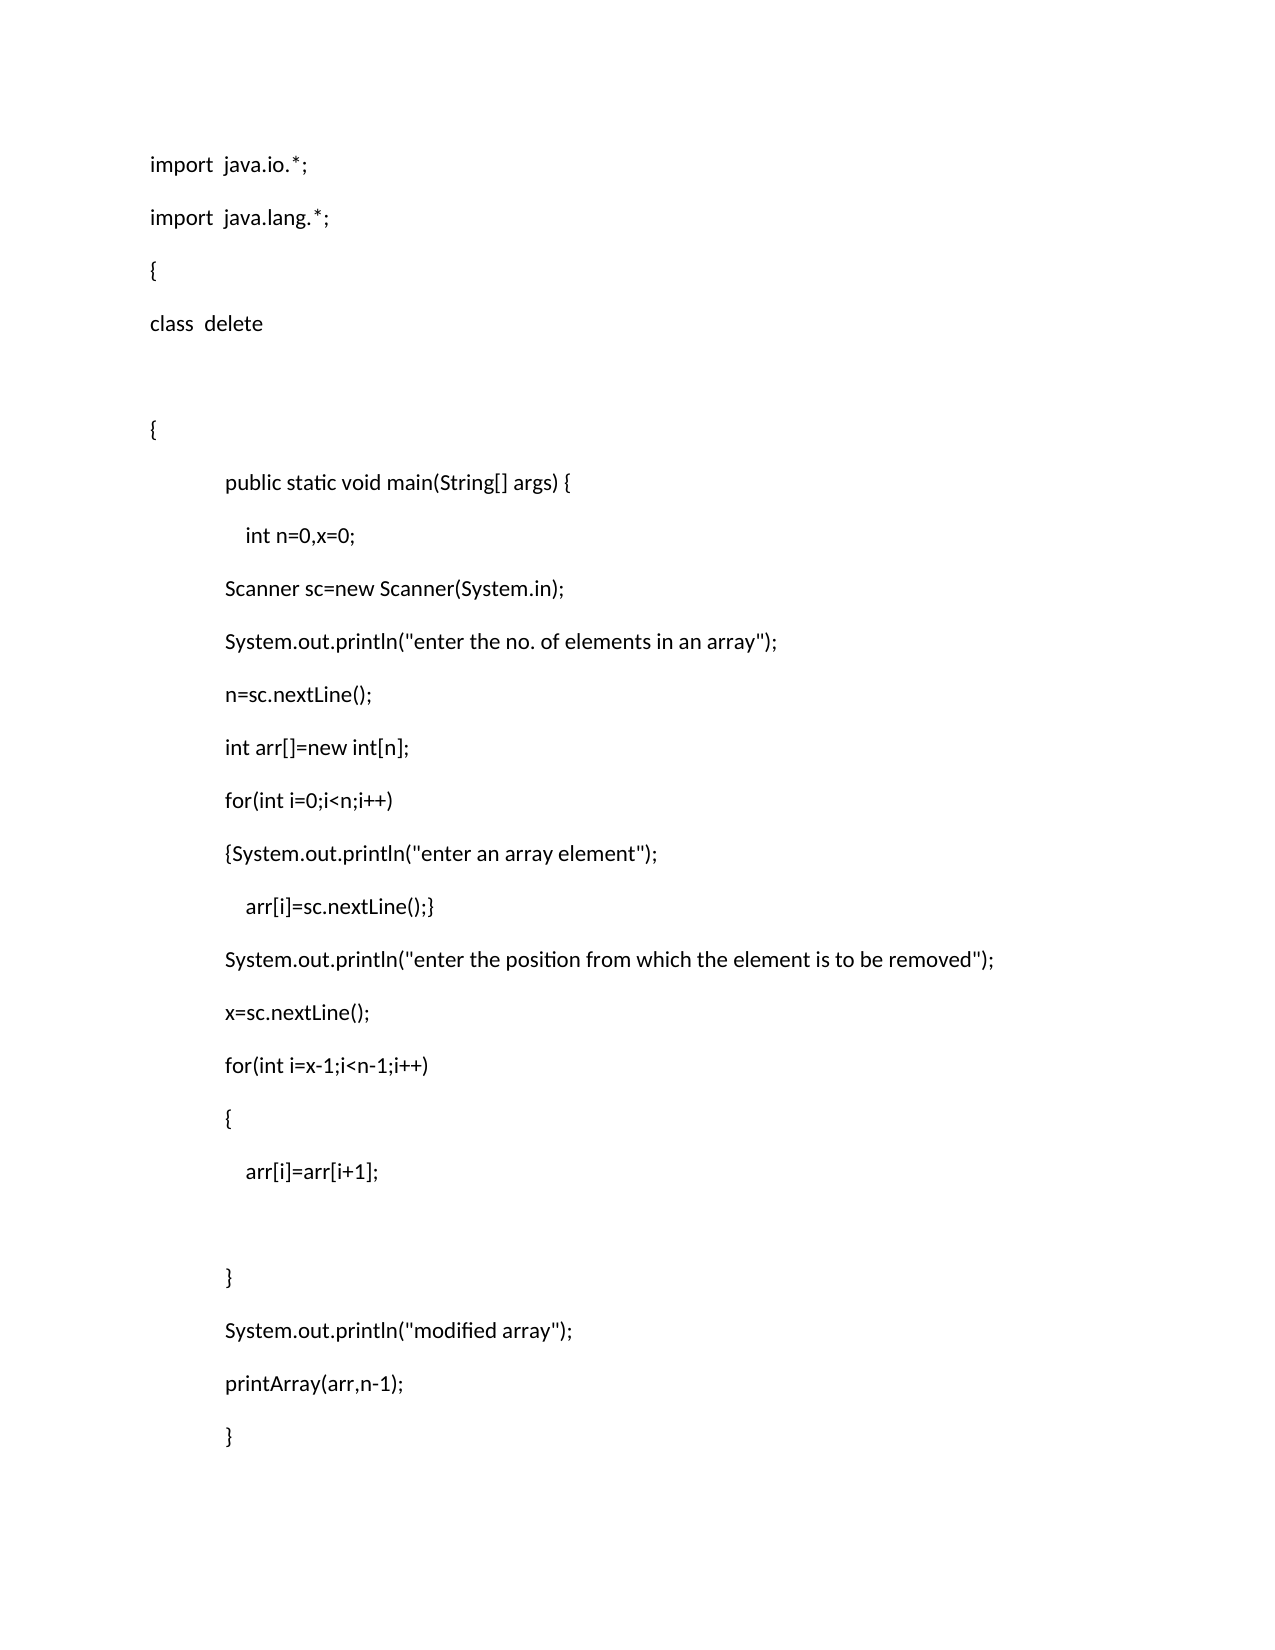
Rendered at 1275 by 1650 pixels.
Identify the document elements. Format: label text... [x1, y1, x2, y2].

text int n=0,x=0; [150, 521, 1125, 549]
text public static void main(String[] args) { [150, 468, 1125, 496]
text for(int i=0;i<n;i++) [150, 786, 1125, 814]
text n=sc.nextLine(); [150, 680, 1125, 708]
text arr[i]=arr[i+1]; [150, 1157, 1125, 1185]
text Scanner sc=new Scanner(System.in); [150, 574, 1125, 602]
text } [150, 1422, 1125, 1451]
text { [150, 415, 1125, 443]
text System.out.println("enter the position from which the element is to be removed"); [150, 945, 1125, 973]
text class delete [150, 309, 1125, 337]
text } [150, 1263, 1125, 1291]
text for(int i=x-1;i<n-1;i++) [150, 1051, 1125, 1079]
text import java.lang.*; [150, 203, 1125, 231]
text System.out.println("modified array"); [150, 1316, 1125, 1344]
text printArray(arr,n-1); [150, 1369, 1125, 1397]
text arr[i]=sc.nextLine();} [150, 892, 1125, 920]
text x=sc.nextLine(); [150, 998, 1125, 1026]
text import java.io.*; [150, 150, 1125, 178]
text System.out.println("enter the no. of elements in an array"); [150, 627, 1125, 655]
text { [150, 1104, 1125, 1132]
text {System.out.println("enter an array element"); [150, 839, 1125, 867]
text int arr[]=new int[n]; [150, 733, 1125, 761]
text { [150, 256, 1125, 284]
